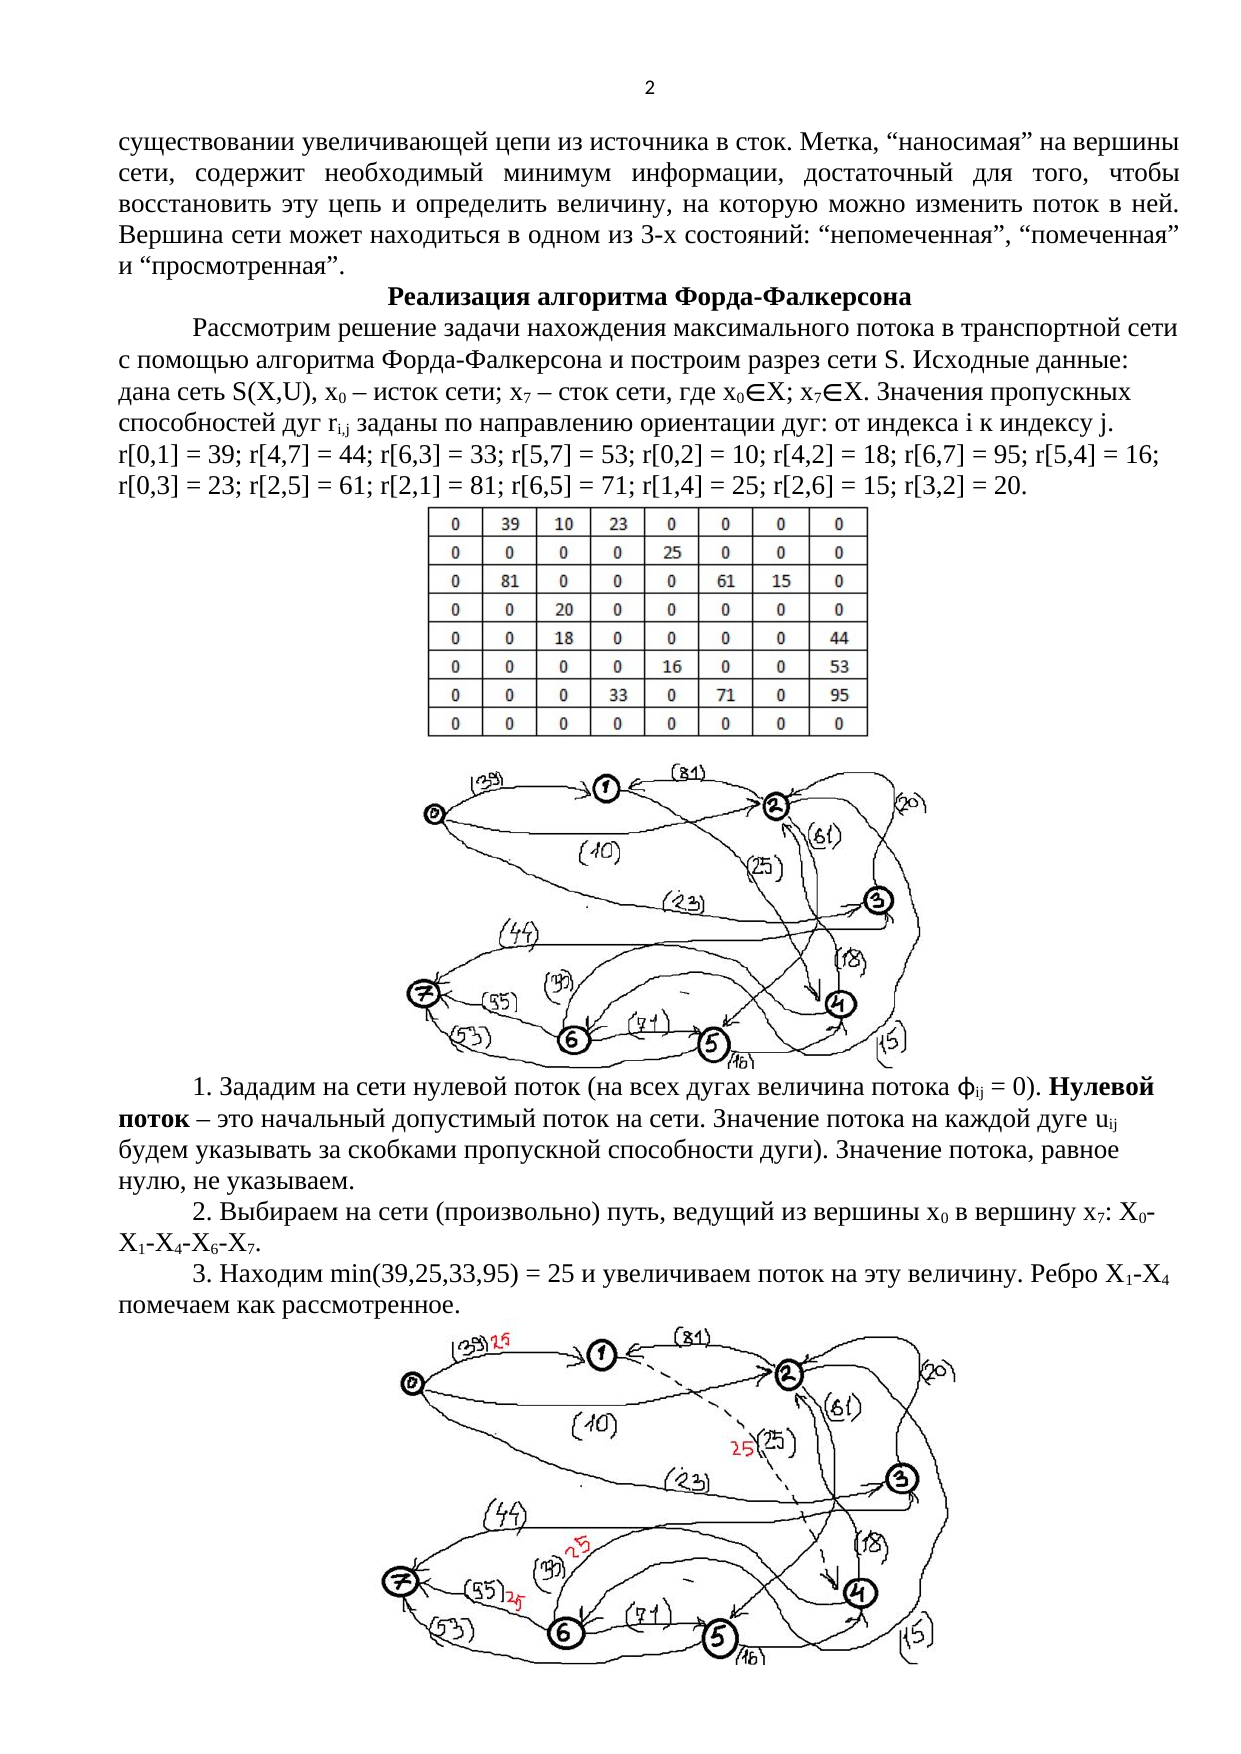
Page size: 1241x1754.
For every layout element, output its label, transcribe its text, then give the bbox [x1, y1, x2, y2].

text Реализация алгоритма Форда-Фалкерсона [118, 280, 1181, 312]
text 2. Выбираем на сети (произвольно) путь, ведущий из вершины x0 в вершину x7: X0-X1-X4-X6-X7. [118, 1195, 1181, 1257]
picture [342, 1319, 958, 1665]
text Рассмотрим решение задачи нахождения максимального потока в транспортной сети с помощью алгоритма Форда-Фалкерсона и построим разрез сети S. Исходные данные: дана сеть S(X,U), х0 – исток сети; х7 – сток сети, где х0∈X; х7∈X. Значения пропускных способностей дуг ri,j заданы по направлению ориентации дуг: от индекса i к индексу j. [118, 312, 1181, 438]
text r[0,1] = 39; r[4,7] = 44; r[6,3] = 33; r[5,7] = 53; r[0,2] = 10; r[4,2] = 18; r[6,7] = 95; r[5,4] = 16; r[0,3] = 23; r[2,5] = 61; r[2,1] = 81; r[6,5] = 71; r[1,4] = 25; r[2,6] = 15; r[3,2] = 20. [118, 438, 1181, 500]
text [118, 125, 1181, 280]
text 3. Находим min(39,25,33,95) = 25 и увеличиваем поток на эту величину. Ребро Х1-Х4 помечаем как рассмотренное. [118, 1257, 1181, 1320]
picture [371, 500, 929, 1069]
text 1. Зададим на сети нулевой поток (на всех дугах величина потока ϕij = 0). Нулевой поток – это начальный допустимый поток на сети. Значение потока на каждой дуге uij будем указывать за скобками пропускной способности дуги). Значение потока, равное нулю, не указываем. [118, 1069, 1181, 1195]
